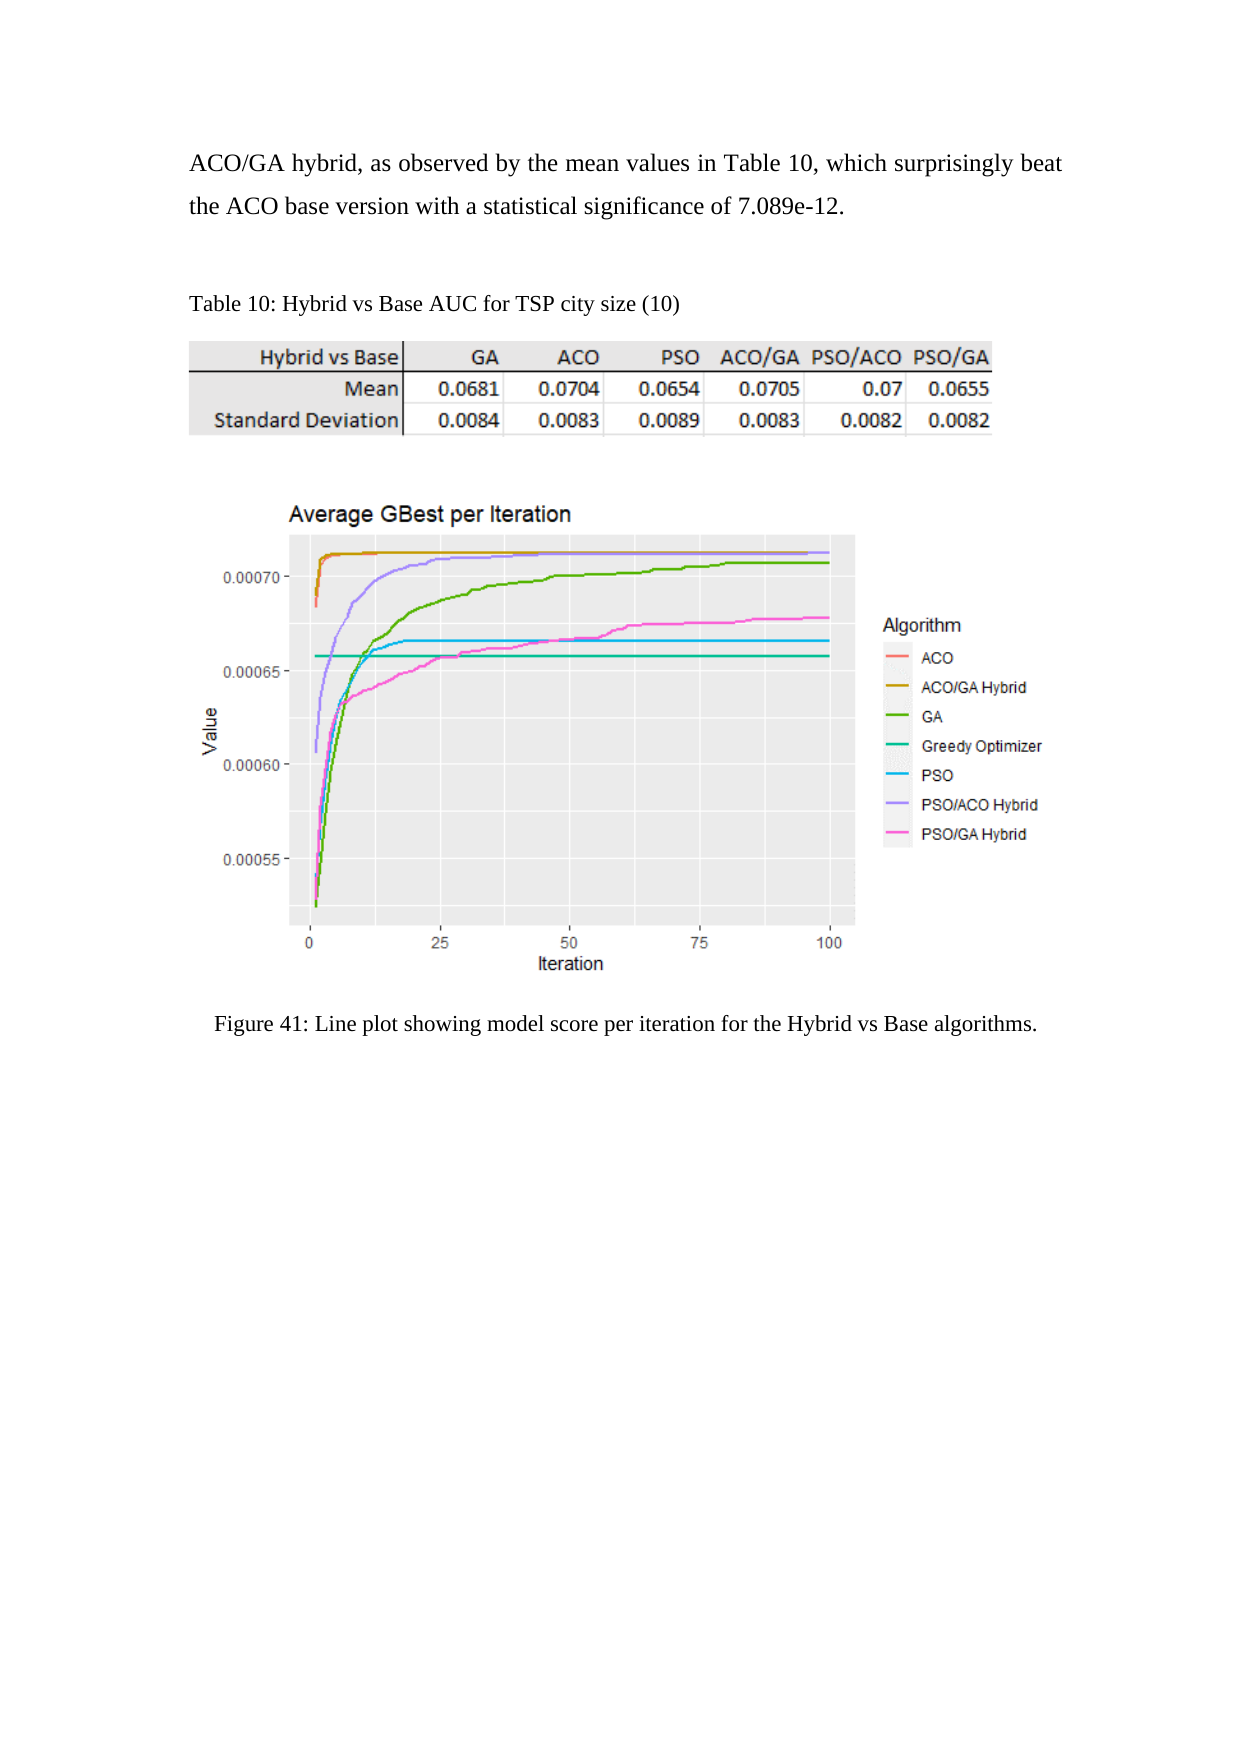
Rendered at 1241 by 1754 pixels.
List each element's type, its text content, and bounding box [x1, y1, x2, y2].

picture [191, 494, 1061, 983]
picture [188, 341, 993, 437]
text Table 10: Hybrid vs Base AUC for TSP city size (10) [189, 289, 1063, 316]
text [189, 148, 1063, 219]
text Figure 41: Line plot showing model score per iteration for the Hybrid vs Base algorithms. [189, 1010, 1063, 1036]
